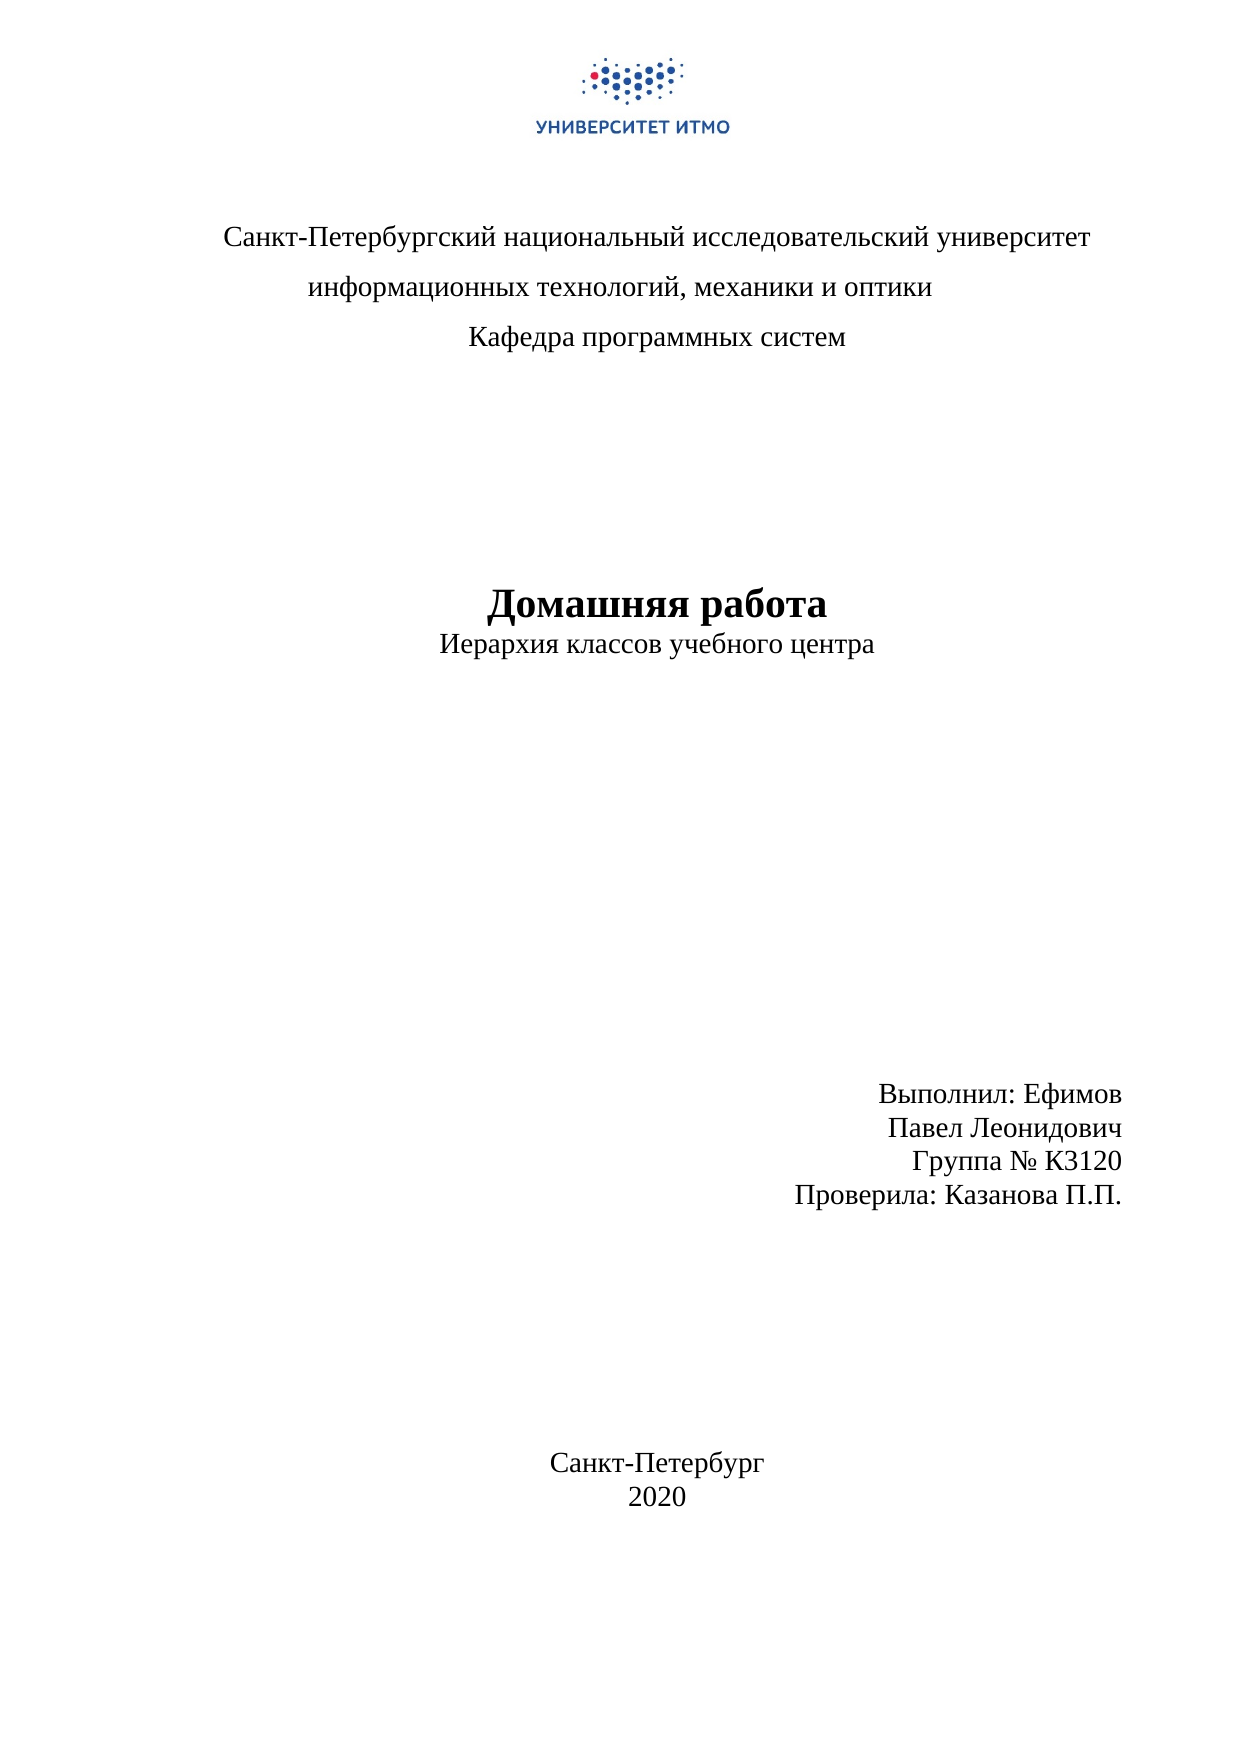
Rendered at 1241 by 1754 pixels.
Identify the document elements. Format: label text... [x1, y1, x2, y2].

text Проверила: Казанова П.П. [118, 1177, 1122, 1211]
text Санкт-Петербург [118, 1445, 1122, 1479]
text Выполнил: [118, 1076, 1122, 1110]
text Группа № [118, 1143, 1122, 1177]
picture [521, 17, 744, 174]
text Санкт-Петербургский национальный исследовательский университет информационных технологий, механики и оптики [118, 219, 1122, 303]
text Кафедра программных систем [118, 319, 1122, 353]
text Домашняя работа [118, 578, 1122, 626]
